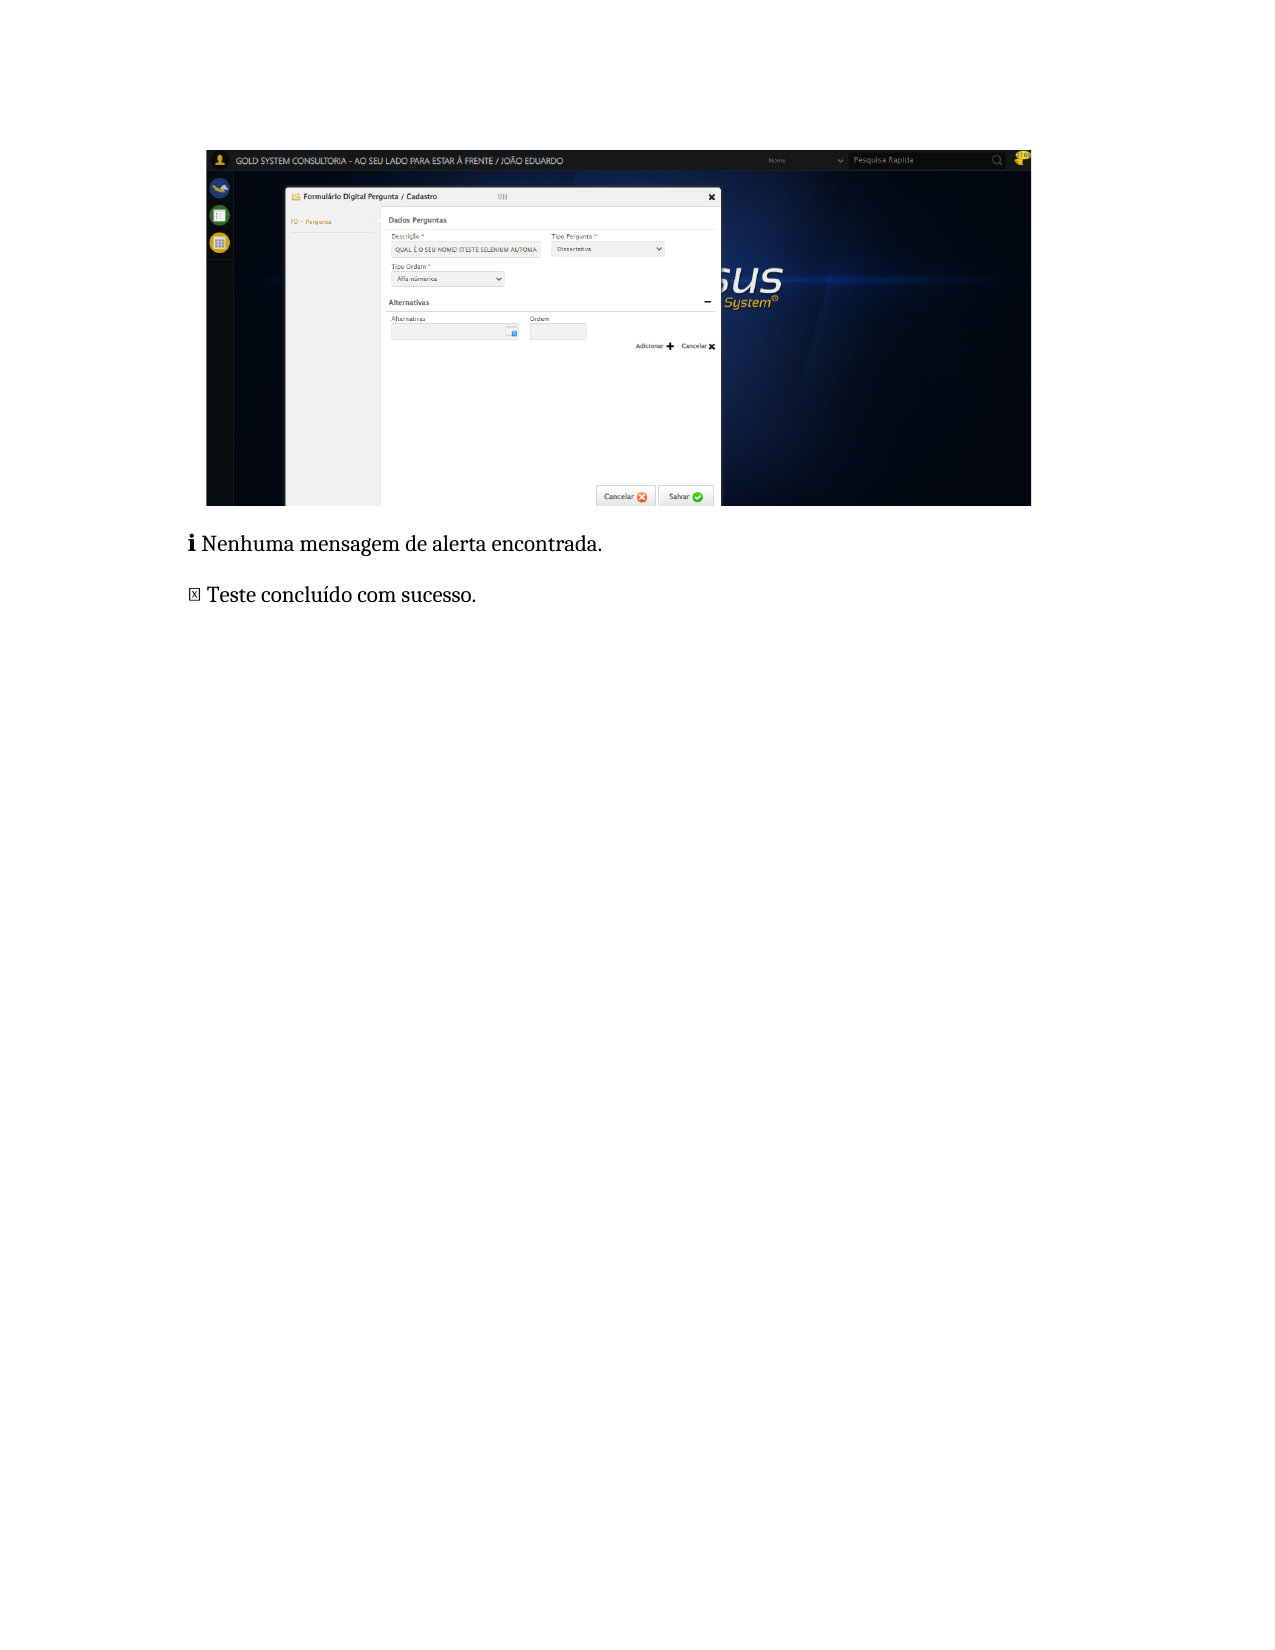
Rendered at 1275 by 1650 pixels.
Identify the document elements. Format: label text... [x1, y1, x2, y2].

text ✅ Teste concluído com sucesso. [187, 581, 1087, 608]
picture [206, 150, 1032, 506]
text ℹ️ Nenhuma mensagem de alerta encontrada. [187, 530, 1087, 557]
